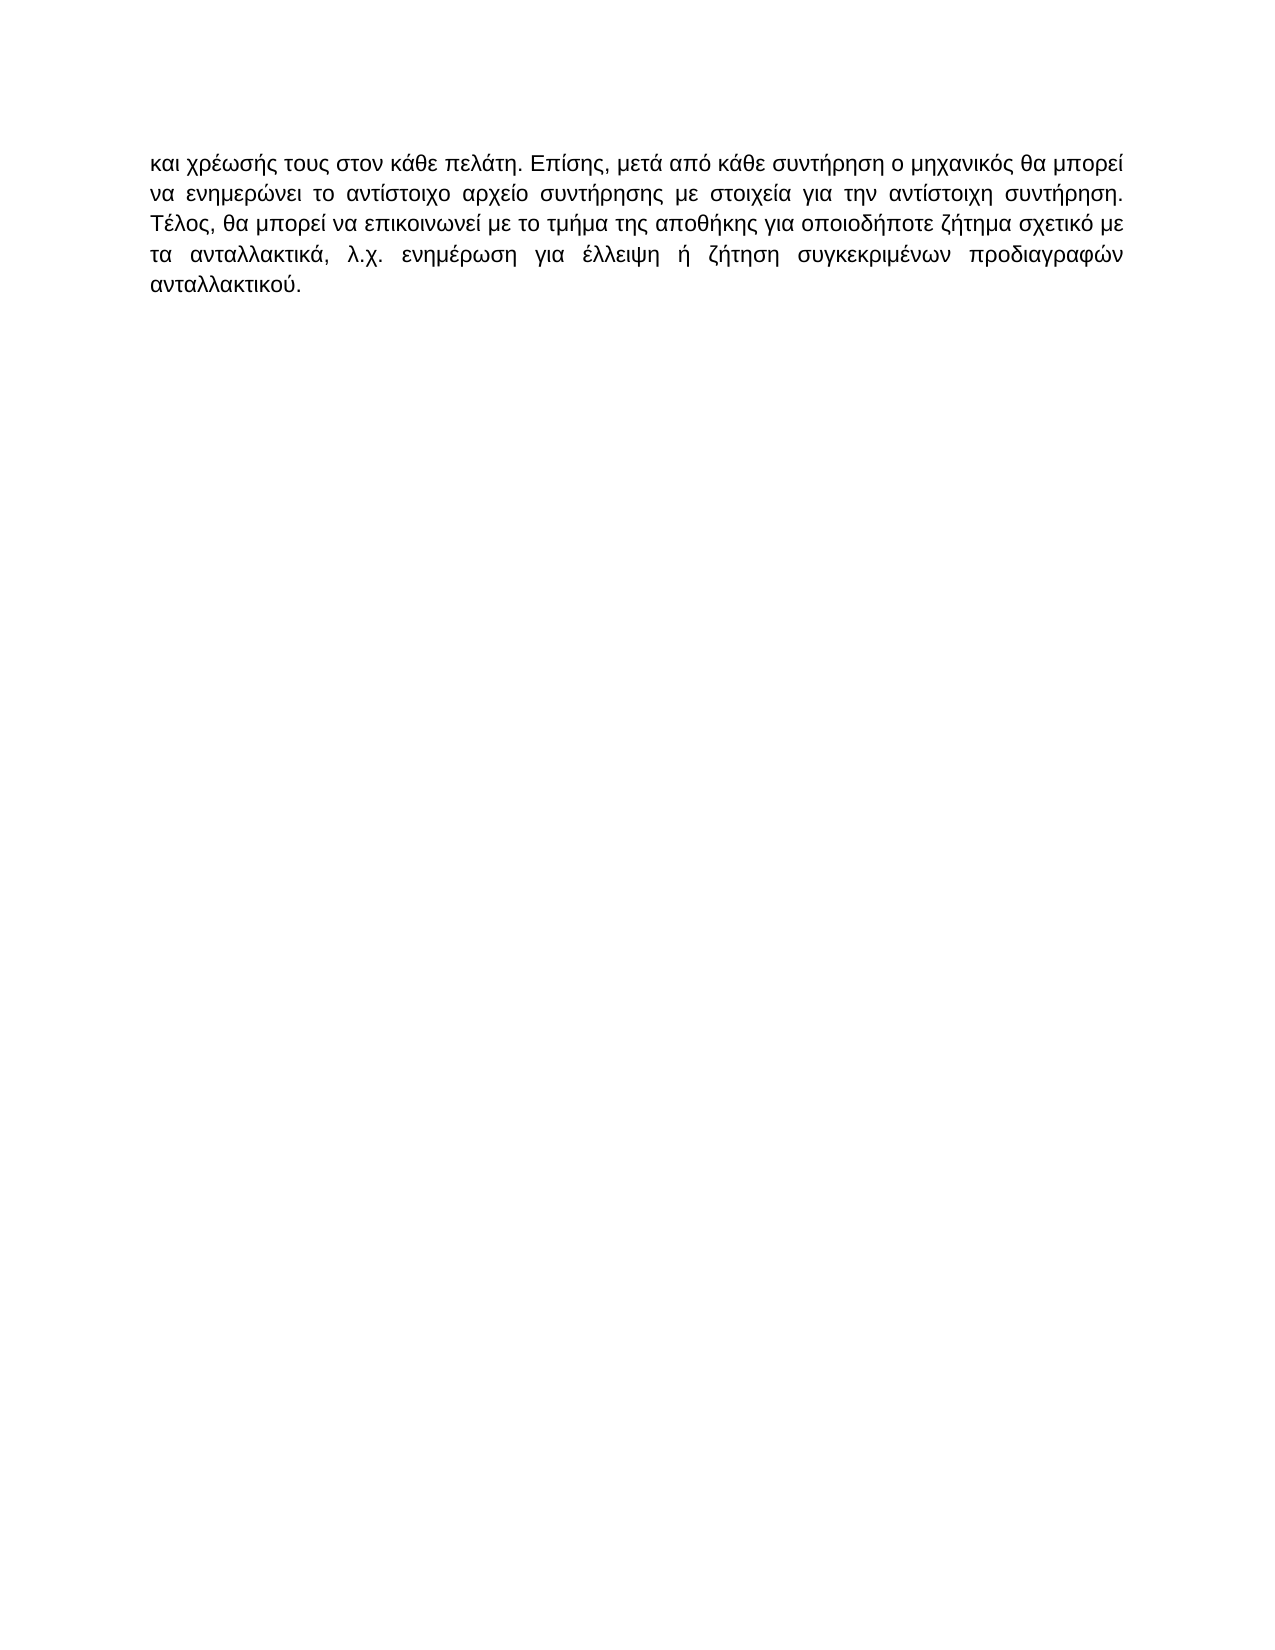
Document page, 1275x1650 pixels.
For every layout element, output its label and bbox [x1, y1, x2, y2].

text [150, 150, 1125, 297]
